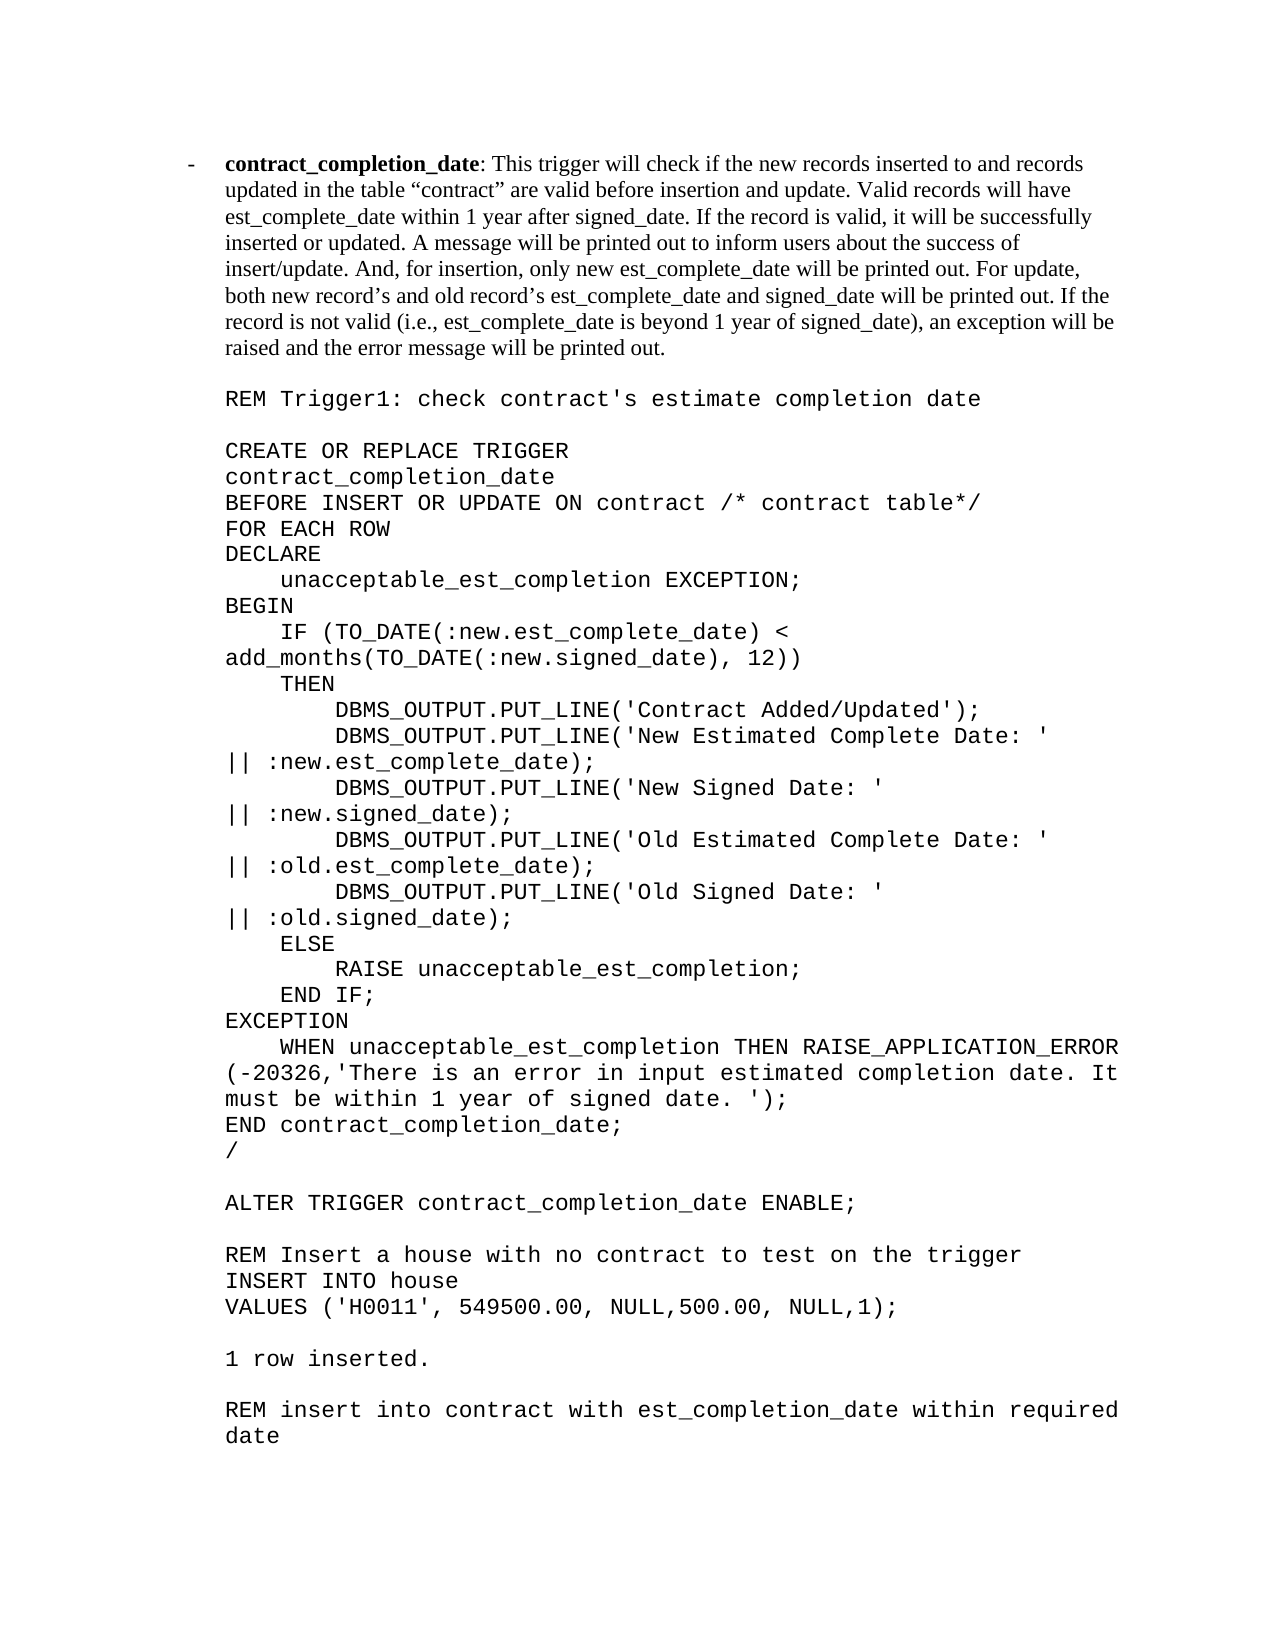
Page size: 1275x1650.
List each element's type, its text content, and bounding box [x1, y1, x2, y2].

text VALUES ('H0011', 549500.00, NULL,500.00, NULL,1); [225, 1295, 1125, 1321]
text REM Insert a house with no contract to test on the trigger [225, 1243, 1125, 1269]
text EXCEPTION [225, 1010, 1125, 1036]
text DECLARE [225, 543, 1125, 569]
text CREATE OR REPLACE TRIGGER [225, 439, 1125, 465]
text DBMS_OUTPUT.PUT_LINE('New Signed Date: ' || :new.signed_date); [225, 776, 1125, 828]
text ELSE [225, 932, 1125, 958]
text RAISE unacceptable_est_completion; [225, 958, 1125, 984]
text unacceptable_est_completion EXCEPTION; [225, 569, 1125, 595]
text REM insert into contract with est_completion_date within required date [225, 1399, 1125, 1451]
text ALTER TRIGGER contract_completion_date ENABLE; [150, 1191, 1125, 1217]
text DBMS_OUTPUT.PUT_LINE('Old Signed Date: ' || :old.signed_date); [225, 880, 1125, 932]
text FOR EACH ROW [225, 517, 1125, 543]
text DBMS_OUTPUT.PUT_LINE('Old Estimated Complete Date: ' || :old.est_complete_date); [225, 828, 1125, 880]
list contract_completion_date: This trigger will check if the new records inserted to and records updated in the table “contract” are valid before insertion and update. Valid records will have est_complete_date within 1 year after signed_date. If the record is valid, it will be successfully inserted or updated. A message will be printed out to inform users about the success of insert/update. And, for insertion, only new est_complete_date will be printed out. For update, both new record’s and old record’s est_complete_date and signed_date will be printed out. If the record is not valid (i.e., est_complete_date is beyond 1 year of signed_date), an exception will be raised and the error message will be printed out. [187, 150, 1125, 361]
text DBMS_OUTPUT.PUT_LINE('Contract Added/Updated'); [225, 698, 1125, 724]
text BEFORE INSERT OR UPDATE ON contract /* contract table*/ [225, 491, 1125, 517]
text INSERT INTO house [225, 1269, 1125, 1295]
text END contract_completion_date; [225, 1113, 1125, 1139]
text IF (TO_DATE(:new.est_complete_date) < add_months(TO_DATE(:new.signed_date), 12)) [225, 621, 1125, 672]
text BEGIN [225, 595, 1125, 621]
text DBMS_OUTPUT.PUT_LINE('New Estimated Complete Date: ' || :new.est_complete_date); [225, 724, 1125, 776]
text THEN [225, 672, 1125, 698]
text END IF; [225, 984, 1125, 1010]
text REM Trigger1: check contract's estimate completion date [225, 387, 1125, 413]
text / [225, 1139, 1125, 1165]
text WHEN unacceptable_est_completion THEN RAISE_APPLICATION_ERROR (-20326,'There is an error in input estimated completion date. It must be within 1 year of signed date. '); [225, 1036, 1125, 1113]
text 1 row inserted. [225, 1347, 1125, 1373]
text contract_completion_date [225, 465, 1125, 491]
